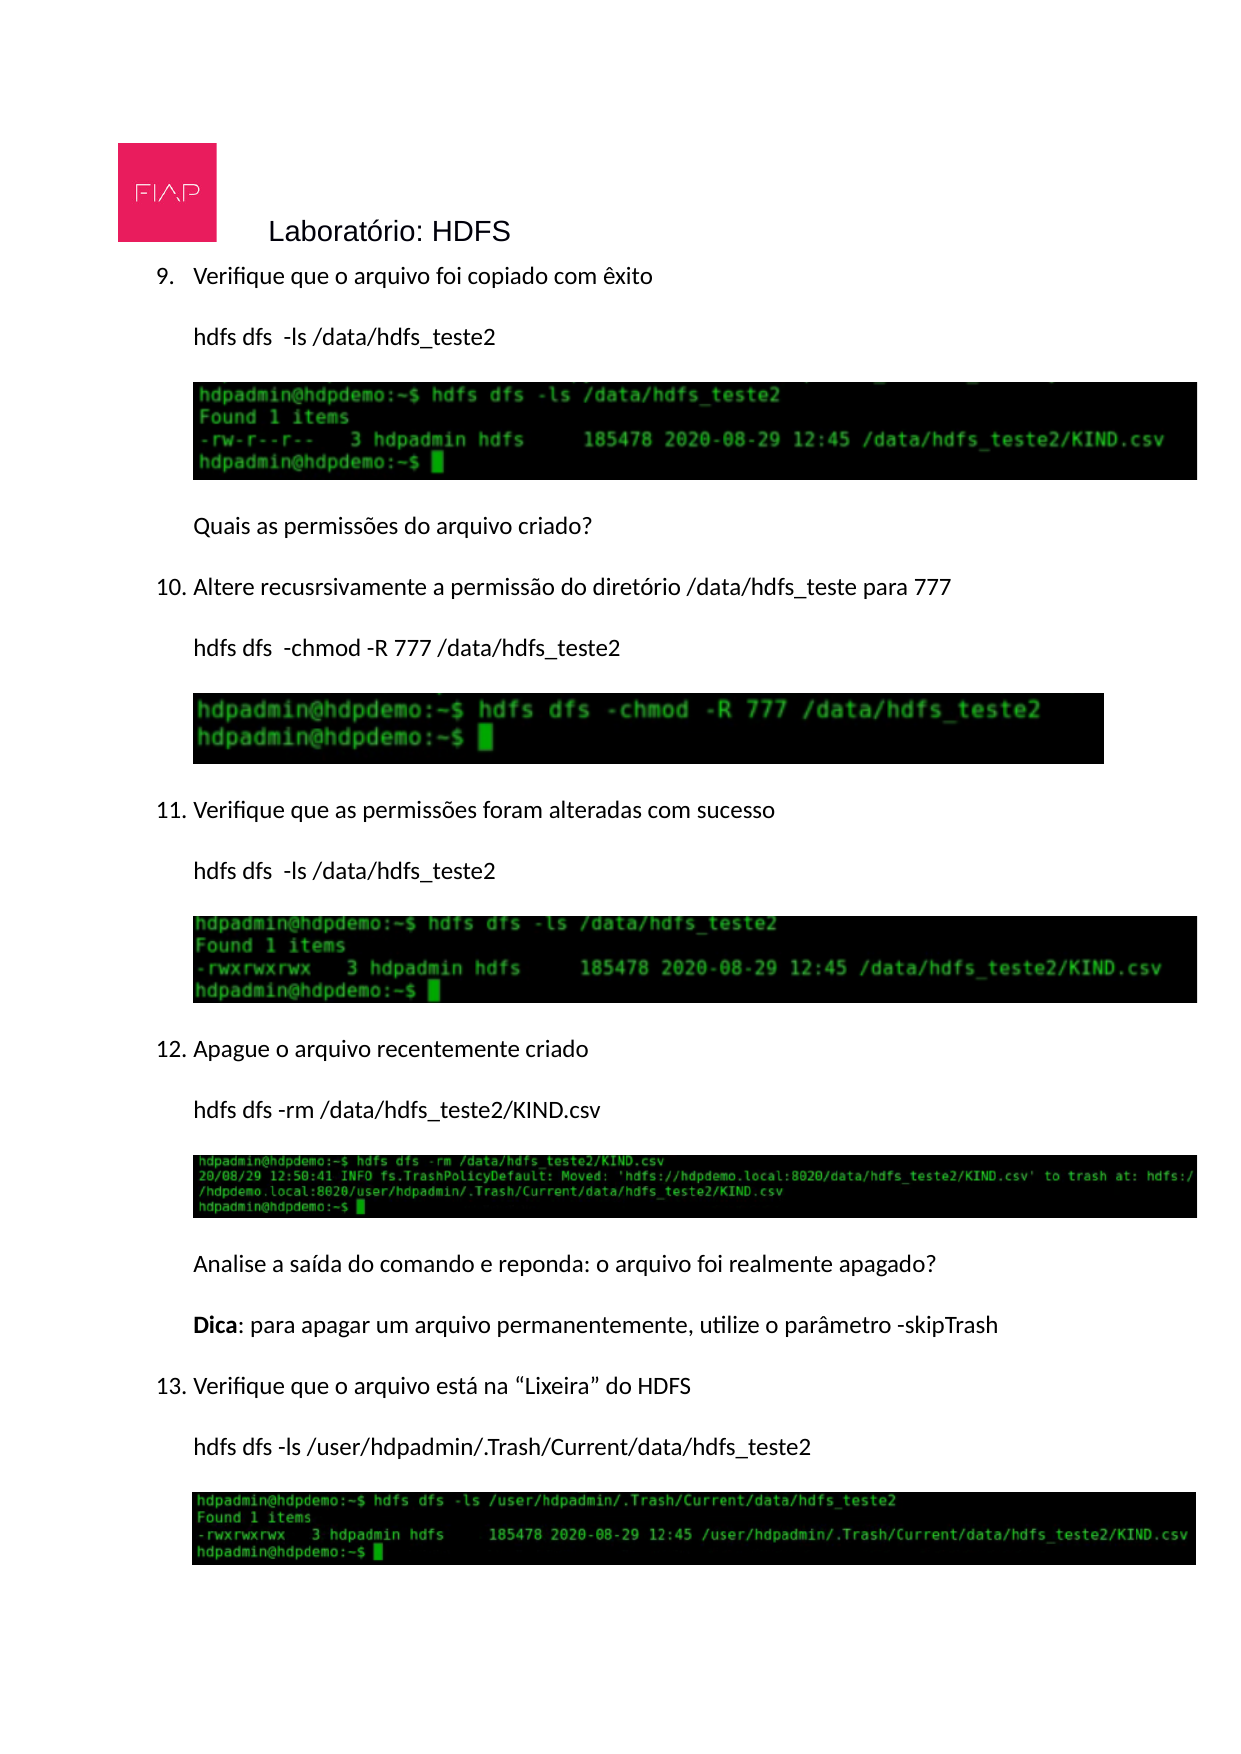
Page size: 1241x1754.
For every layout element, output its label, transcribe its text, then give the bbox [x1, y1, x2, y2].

list Verifique que o arquivo está na “Lixeira” do HDFS [156, 1370, 1122, 1401]
text hdfs dfs -chmod -R 777 /data/hdfs_teste2 [193, 632, 1122, 662]
text hdfs dfs -ls /user/hdpadmin/.Trash/Current/data/hdfs_teste2 [118, 1431, 1122, 1462]
text Analise a saída do comando e reponda: o arquivo foi realmente apagado? [193, 1248, 1122, 1278]
text Quais as permissões do arquivo criado? [193, 510, 1122, 540]
list Altere recusrsivamente a permissão do diretório /data/hdfs_teste para 777 [156, 571, 1122, 601]
picture [193, 693, 1104, 764]
list Verifique que o arquivo foi copiado com êxito [156, 260, 1122, 291]
text hdfs dfs -ls /data/hdfs_teste2 [193, 321, 1122, 352]
picture [193, 916, 1198, 1003]
text hdfs dfs -ls /data/hdfs_teste2 [193, 855, 1122, 885]
picture [193, 1155, 1198, 1218]
picture [193, 382, 1198, 480]
text hdfs dfs -rm /data/hdfs_teste2/KIND.csv [193, 1094, 1122, 1125]
picture [118, 143, 217, 242]
text Dica: para apagar um arquivo permanentemente, utilize o parâmetro -skipTrash [118, 1309, 1122, 1339]
list Apague o arquivo recentemente criado [156, 1033, 1122, 1064]
picture [192, 1492, 1196, 1565]
list Verifique que as permissões foram alteradas com sucesso [156, 794, 1122, 824]
